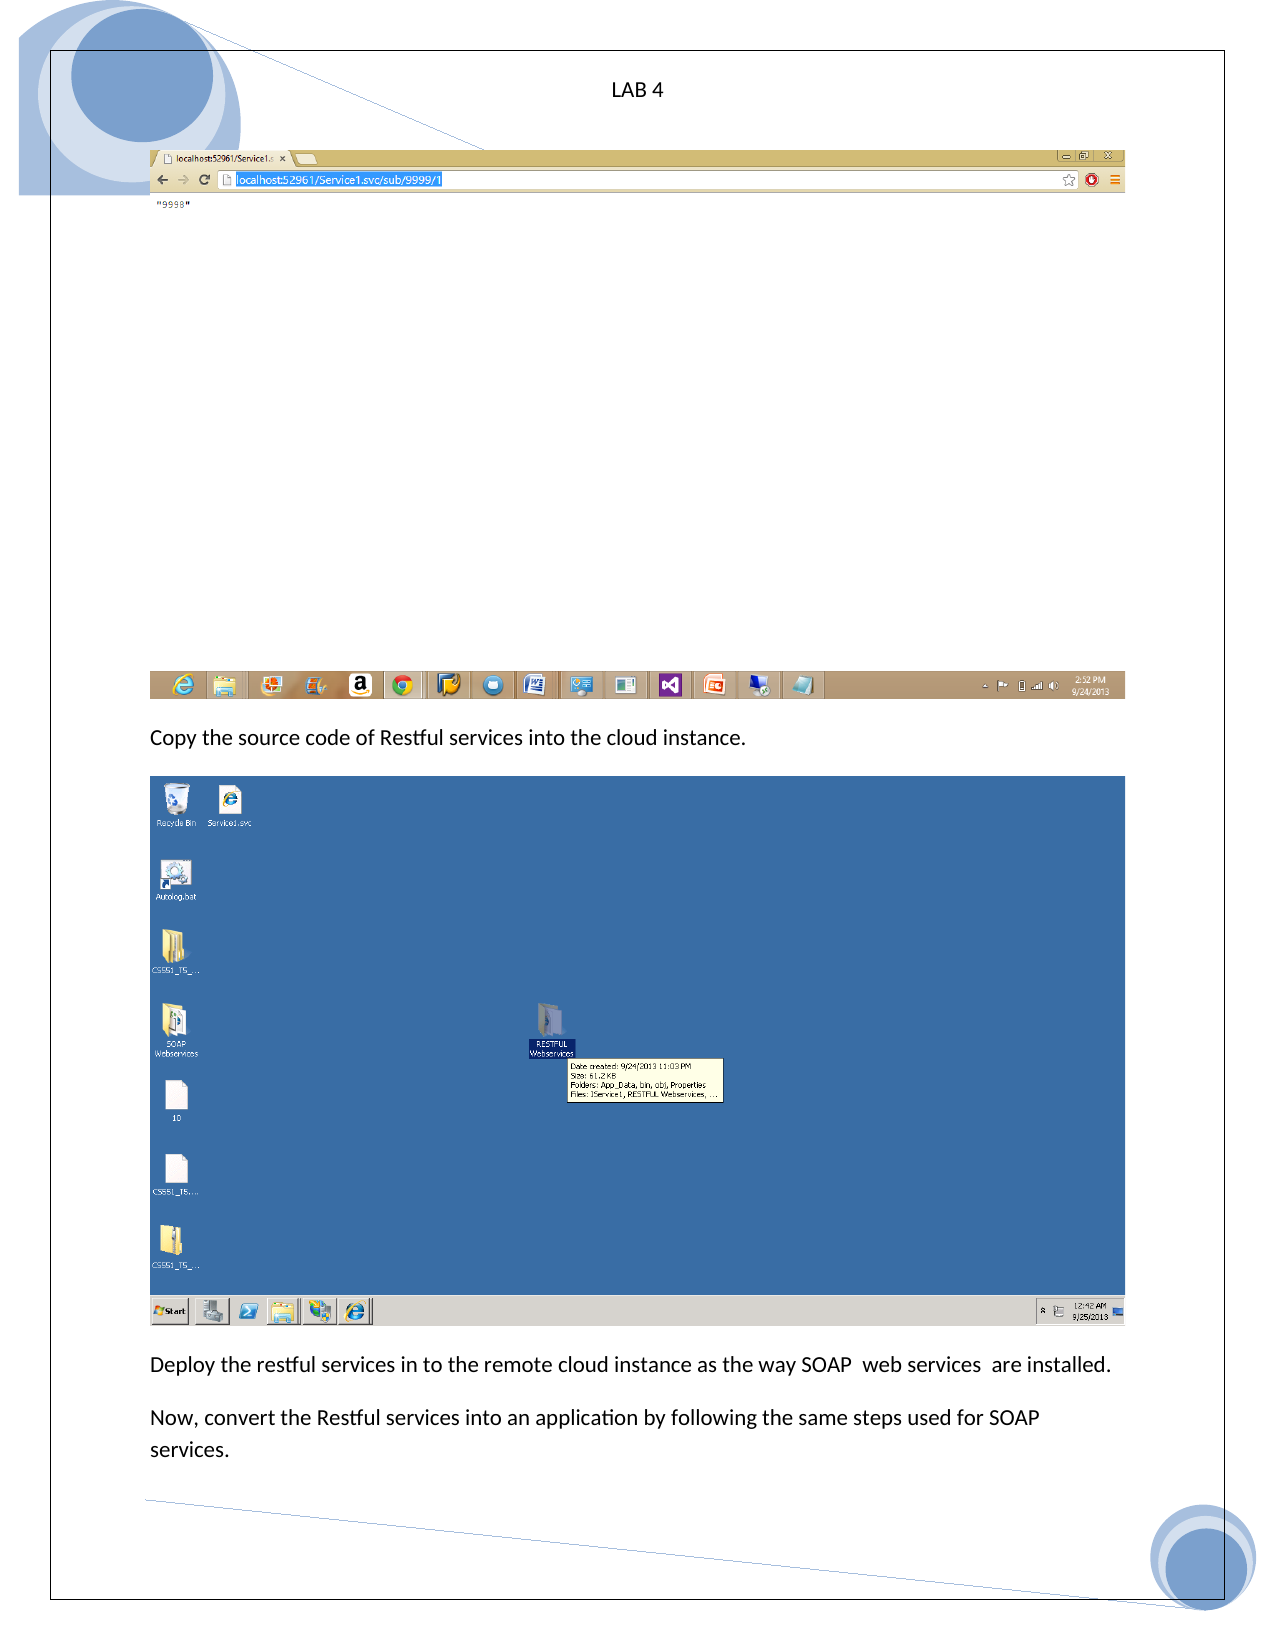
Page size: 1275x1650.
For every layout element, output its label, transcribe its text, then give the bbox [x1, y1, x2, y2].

picture [150, 776, 1125, 1326]
picture [150, 150, 1125, 699]
text Now, convert the Restful services into an application by following the same steps used for SOAP services. [150, 1403, 1125, 1463]
text Copy the source code of Restful services into the cloud instance. [150, 723, 1125, 751]
text Deploy the restful services in to the remote cloud instance as the way SOAP web services are installed. [150, 1350, 1125, 1378]
